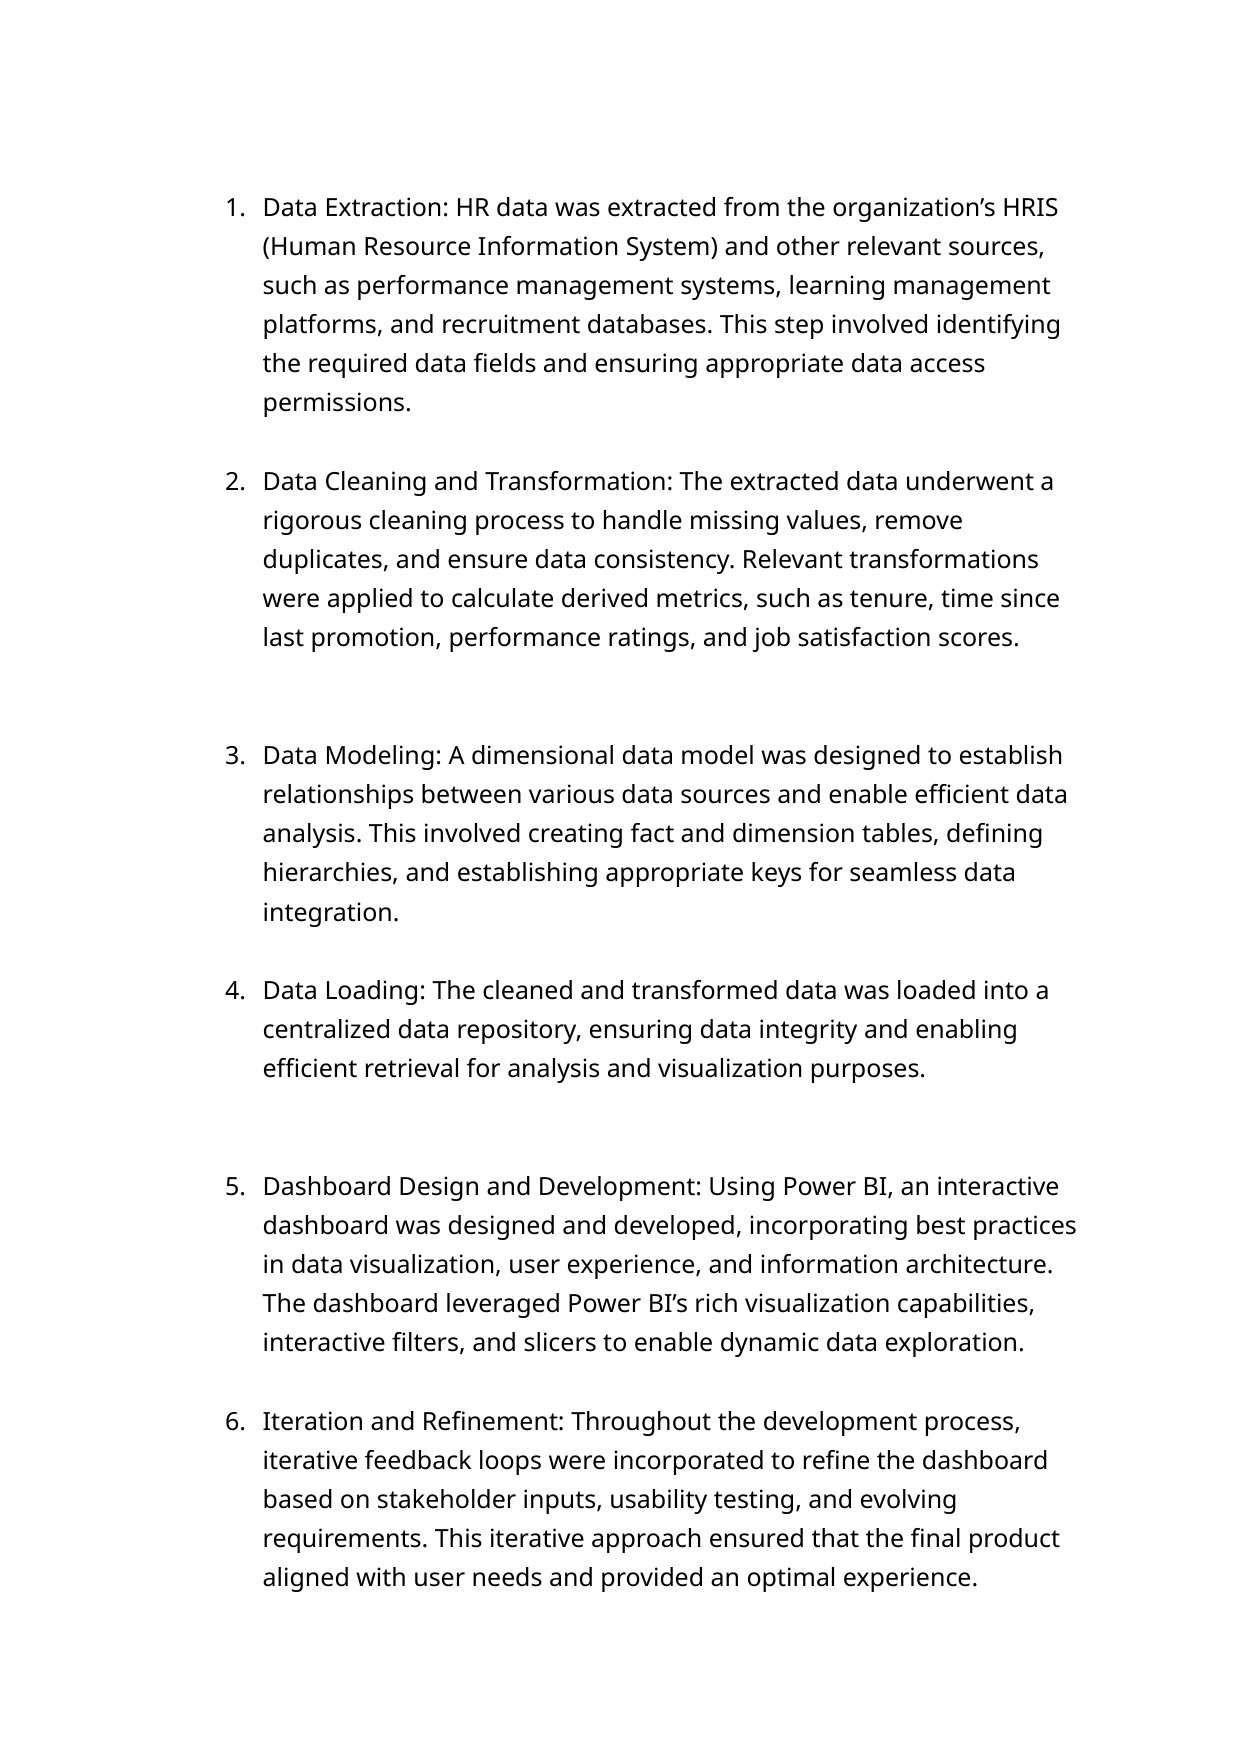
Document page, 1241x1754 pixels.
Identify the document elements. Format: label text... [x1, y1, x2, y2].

list Iteration and Refinement: Throughout the development process, iterative feedback loops were incorporated to refine the dashboard based on stakeholder inputs, usability testing, and evolving requirements. This iterative approach ensured that the final product aligned with user needs and provided an optimal experience. [225, 1403, 1090, 1594]
list Dashboard Design and Development: Using Power BI, an interactive dashboard was designed and developed, incorporating best practices in data visualization, user experience, and information architecture. The dashboard leveraged Power BI’s rich visualization capabilities, interactive filters, and slicers to enable dynamic data exploration. [225, 1168, 1090, 1359]
list Data Extraction: HR data was extracted from the organization’s HRIS (Human Resource Information System) and other relevant sources, such as performance management systems, learning management platforms, and recruitment databases. This step involved identifying the required data fields and ensuring appropriate data access permissions. [225, 189, 1090, 419]
list Data Modeling: A dimensional data model was designed to establish relationships between various data sources and enable efficient data analysis. This involved creating fact and dimension tables, defining hierarchies, and establishing appropriate keys for seamless data integration. [225, 737, 1090, 928]
list Data Cleaning and Transformation: The extracted data underwent a rigorous cleaning process to handle missing values, remove duplicates, and ensure data consistency. Relevant transformations were applied to calculate derived metrics, such as tenure, time since last promotion, performance ratings, and job satisfaction scores. [225, 463, 1090, 654]
list Data Loading: The cleaned and transformed data was loaded into a centralized data repository, ensuring data integrity and enabling efficient retrieval for analysis and visualization purposes. [225, 972, 1090, 1085]
